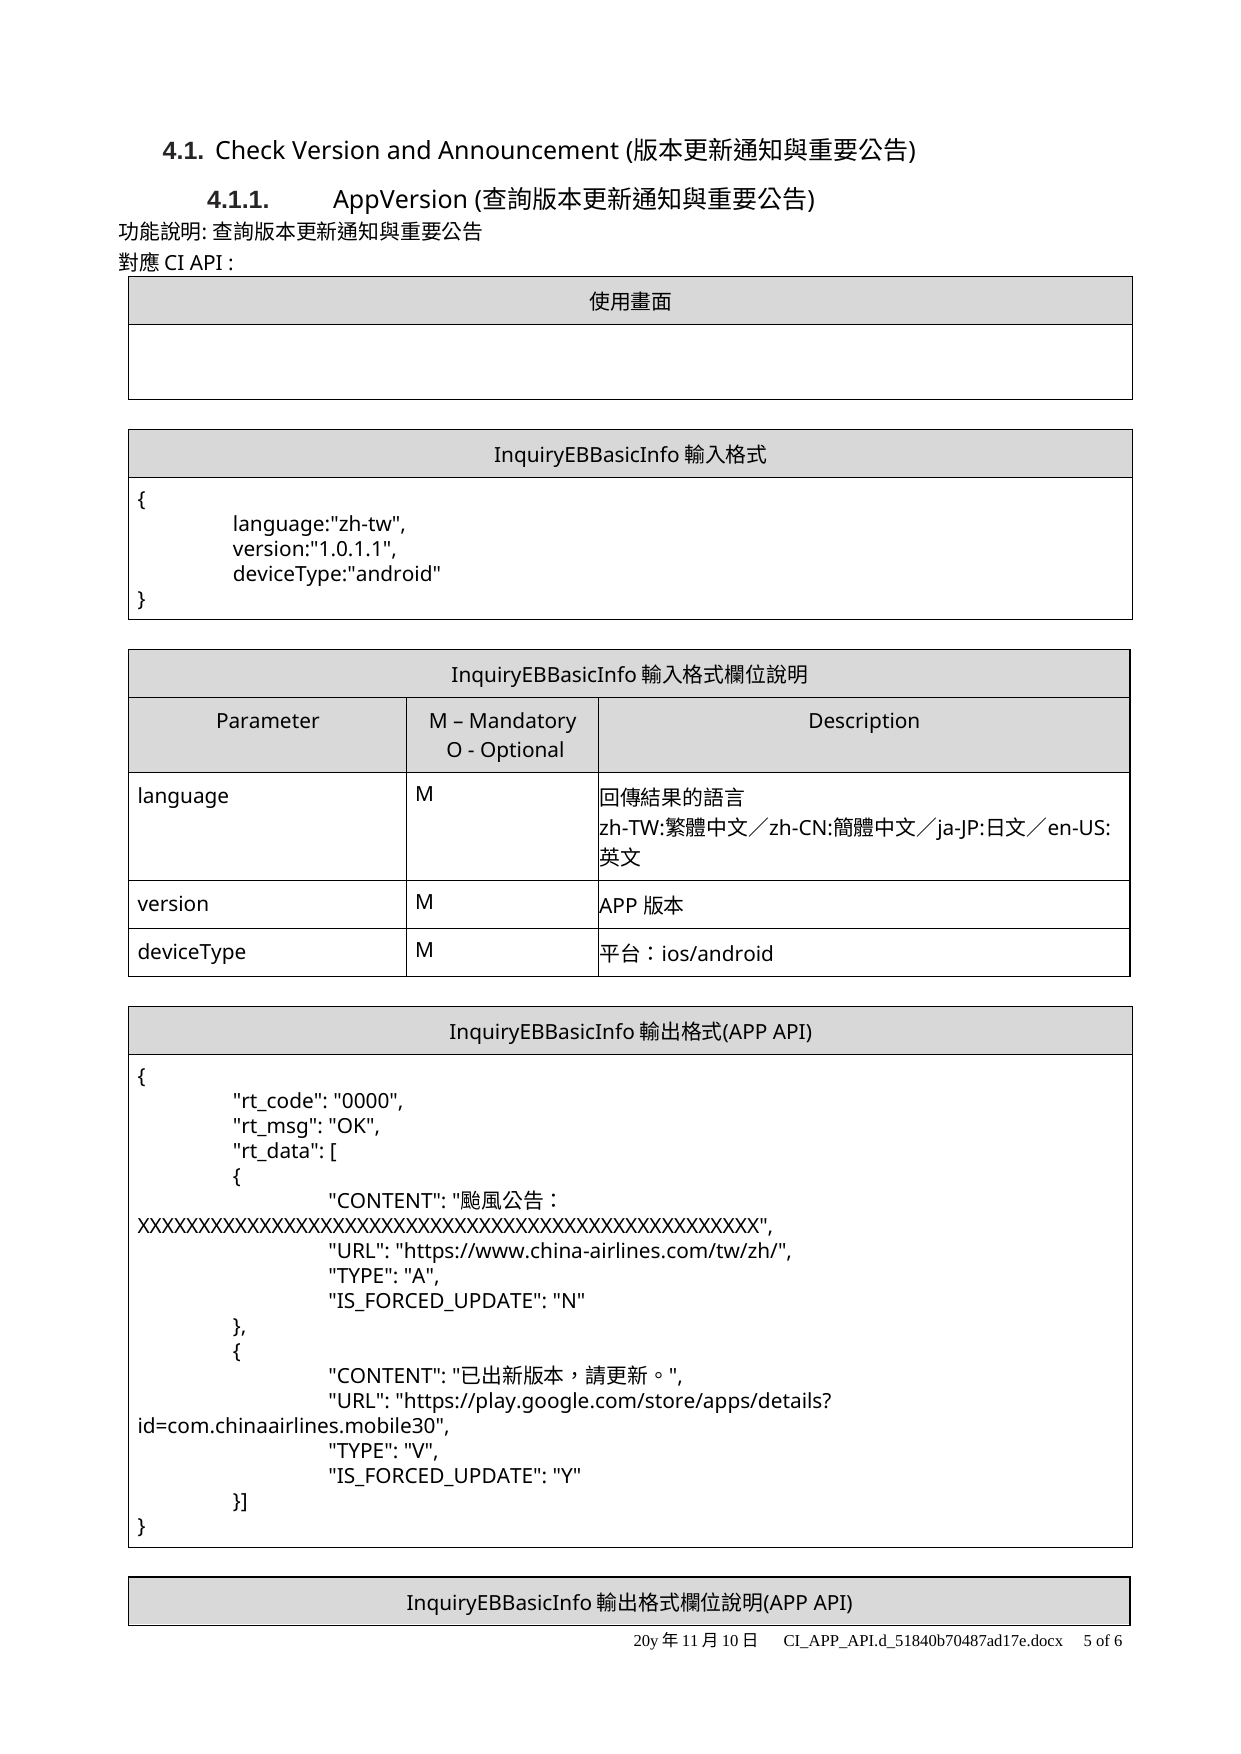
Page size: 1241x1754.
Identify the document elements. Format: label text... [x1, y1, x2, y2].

subtitle AppVersion (查詢版本更新通知與重要公告) [207, 179, 1122, 216]
table_cell Parameter [129, 698, 406, 772]
table_header InquiryEBBasicInfo輸入格式欄位說明 [129, 650, 1129, 697]
table_header 使用畫面 [129, 277, 1132, 324]
table_cell language [129, 773, 406, 880]
text 對應CI API : [118, 246, 1122, 276]
table_cell M – Mandatory O - Optional [407, 698, 598, 772]
table_header InquiryEBBasicInfo輸入格式 [129, 430, 1132, 477]
table_cell { "rt_code": "0000", "rt_msg": "OK", "rt_data": [ { "CONTENT": "颱風公告：XXXXXXXXXXXXXXXXXXXXXXXXXXXXXXXXXXXXXXXXXXXXXXXXXXX", "URL": "https://www.china-airlines.com/tw/zh/", "TYPE": "A", "IS_FORCED_UPDATE": "N" }, { "CONTENT": "已出新版本，請更新。", "URL": "https://play.google.com/store/apps/details?id=com.chinaairlines.mobile30", "TYPE": "V", "IS_FORCED_UPDATE": "Y" }] } [129, 1055, 1132, 1547]
table_cell deviceType [129, 929, 406, 976]
text 功能說明: 查詢版本更新通知與重要公告 [118, 216, 1122, 246]
table_cell M [407, 773, 598, 880]
table_cell { language:"zh-tw", version:"1.0.1.1", deviceType:"android" } [129, 478, 1132, 619]
table_cell M [407, 881, 598, 928]
table_cell 回傳結果的語言 zh-TW:繁體中文／zh-CN:簡體中文／ja-JP:日文／en-US:英文 [599, 773, 1129, 880]
table_cell version [129, 881, 406, 928]
table_cell [129, 325, 1132, 399]
table_cell APP 版本 [599, 881, 1129, 928]
table_cell M [407, 929, 598, 976]
table_header InquiryEBBasicInfo輸出格式(APP API) [129, 1007, 1132, 1054]
table_cell 平台：ios/android [599, 929, 1129, 976]
table_header InquiryEBBasicInfo輸出格式欄位說明(APP API) [129, 1578, 1129, 1624]
table_cell Description [599, 698, 1129, 772]
subtitle Check Version and Announcement (版本更新通知與重要公告) [162, 131, 1122, 167]
